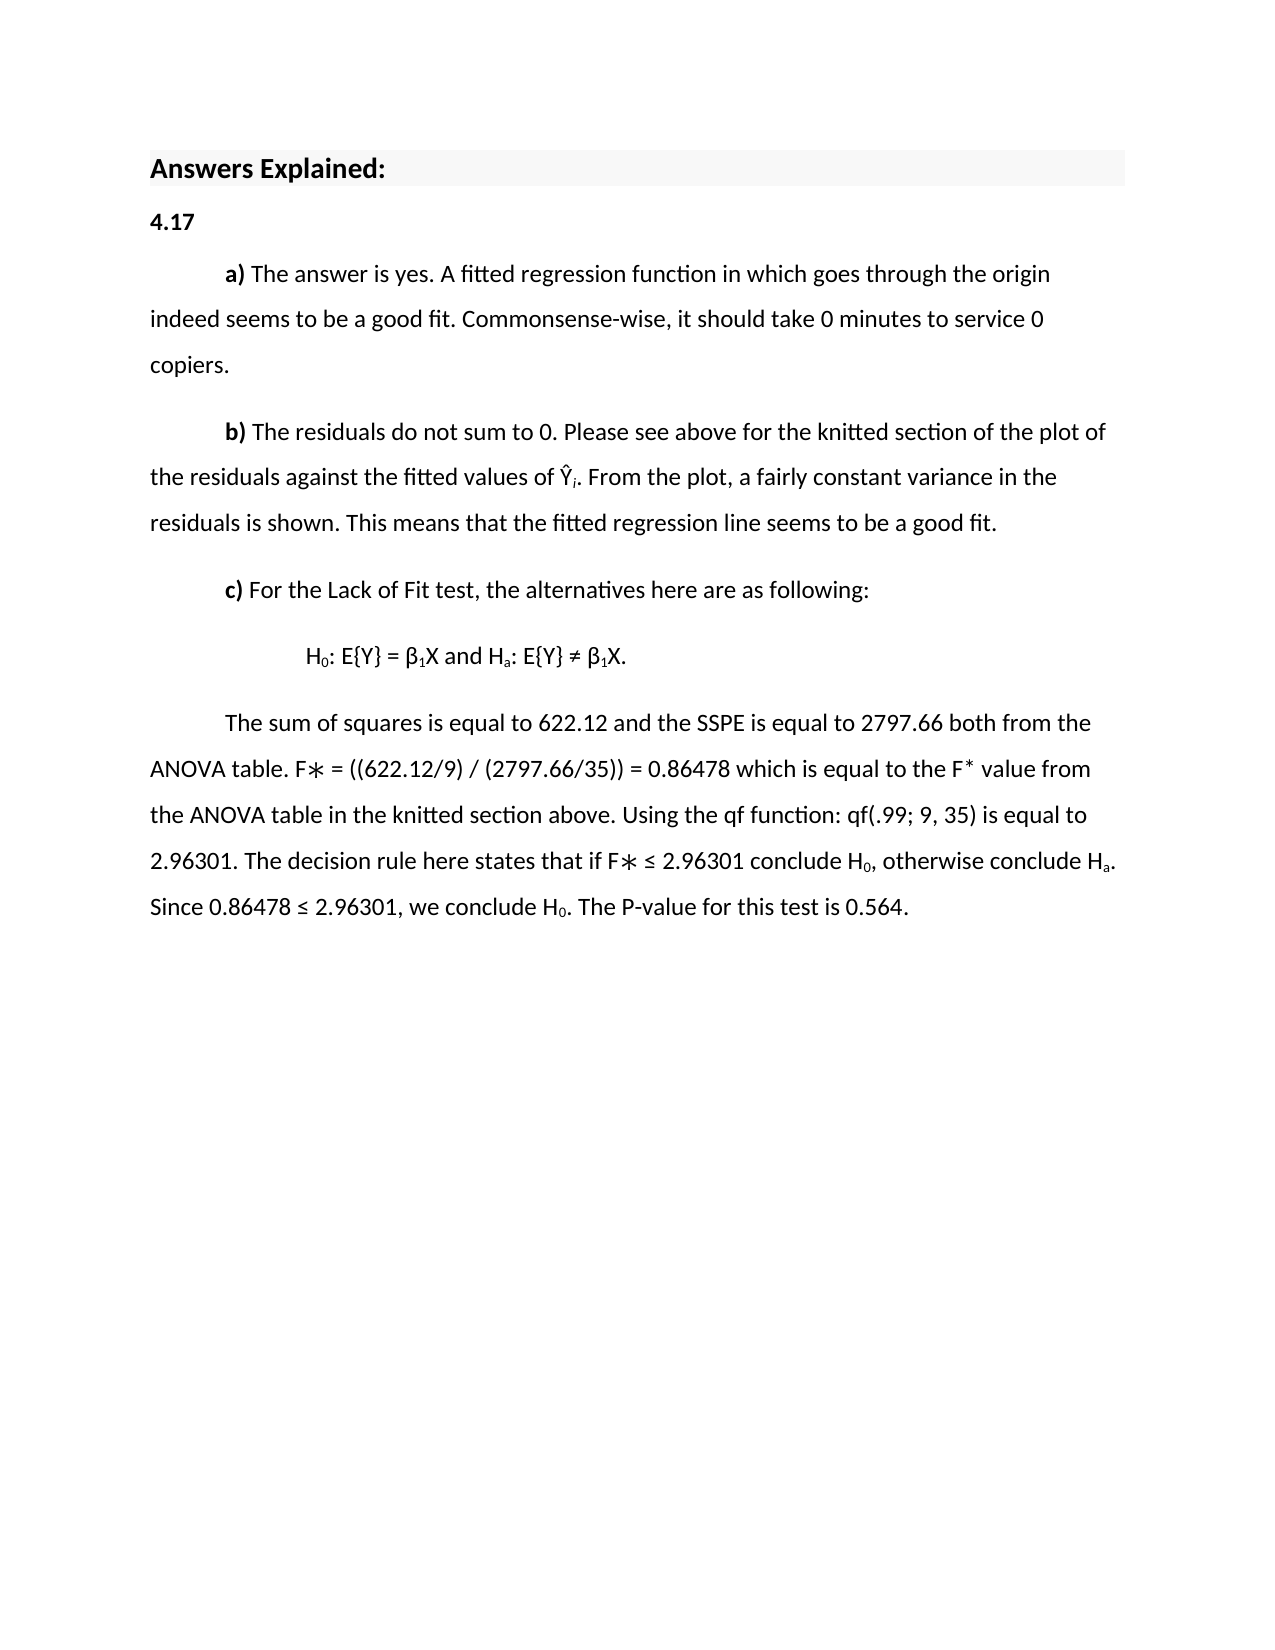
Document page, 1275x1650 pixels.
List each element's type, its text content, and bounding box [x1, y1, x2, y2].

text c) For the Lack of Fit test, the alternatives here are as following: [225, 574, 1125, 604]
text H0: E{Y} = β1X and Ha: E{Y} ≠ β1X. [225, 640, 1125, 671]
text The sum of squares is equal to 622.12 and the SSPE is equal to 2797.66 both from the ANOVA table. F∗ = ((622.12/9) / (2797.66/35)) = 0.86478 which is equal to the F* value from the ANOVA table in the knitted section above. Using the qf function: qf(.99; 9, 35) is equal to 2.96301. The decision rule here states that if F∗ ≤ 2.96301 conclude H0, otherwise conclude Ha. Since 0.86478 ≤ 2.96301, we conclude H0. The P-value for this test is 0.564. [150, 707, 1125, 921]
text b) The residuals do not sum to 0. Please see above for the knitted section of the plot of the residuals against the fitted values of Ŷi. From the plot, a fairly constant variance in the residuals is shown. This means that the fitted regression line seems to be a good fit. [150, 416, 1125, 538]
text a) The answer is yes. A fitted regression function in which goes through the origin indeed seems to be a good fit. Commonsense-wise, it should take 0 minutes to service 0 copiers. [150, 258, 1125, 380]
text 4.17 [150, 206, 1125, 237]
text Answers Explained: [150, 150, 1125, 186]
